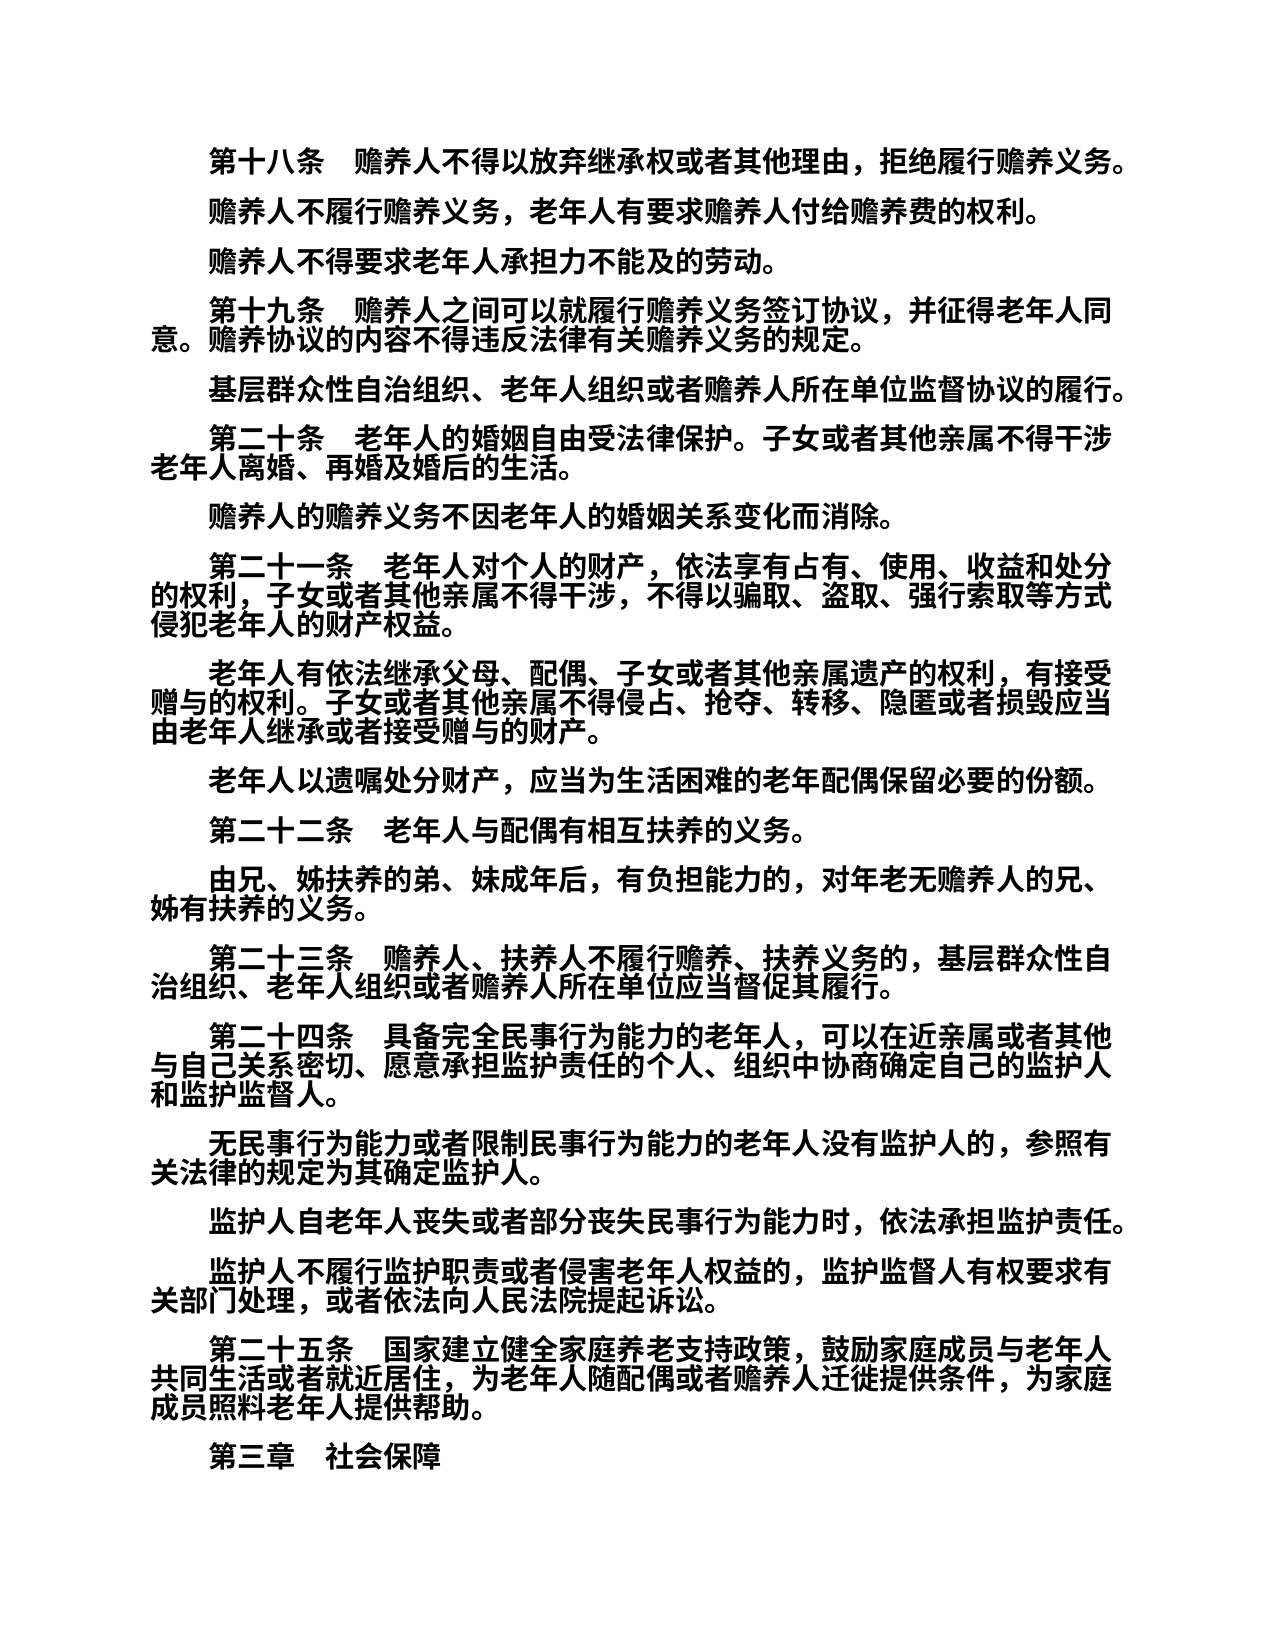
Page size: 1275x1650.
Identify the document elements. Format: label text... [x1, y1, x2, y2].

text 监护人不履行监护职责或者侵害老年人权益的，监护监督人有权要求有关部门处理，或者依法向人民法院提起诉讼。 [150, 1259, 1125, 1317]
text 赡养人的赡养义务不因老年人的婚姻关系变化而消除。 [150, 505, 1125, 534]
text 老年人以遗嘱处分财产，应当为生活困难的老年配偶保留必要的份额。 [150, 769, 1125, 797]
text 监护人自老年人丧失或者部分丧失民事行为能力时，依法承担监护责任。 [150, 1210, 1125, 1239]
text 基层群众性自治组织、老年人组织或者赡养人所在单位监督协议的履行。 [150, 377, 1125, 406]
text 第二十四条 具备完全民事行为能力的老年人，可以在近亲属或者其他与自己关系密切、愿意承担监护责任的个人、组织中协商确定自己的监护人和监护监督人。 [150, 1024, 1125, 1111]
text 第十八条 赡养人不得以放弃继承权或者其他理由，拒绝履行赡养义务。 [150, 150, 1125, 179]
text 赡养人不履行赡养义务，老年人有要求赡养人付给赡养费的权利。 [150, 199, 1125, 228]
text 赡养人不得要求老年人承担力不能及的劳动。 [150, 249, 1125, 278]
text 第二十三条 赡养人、扶养人不履行赡养、扶养义务的，基层群众性自治组织、老年人组织或者赡养人所在单位应当督促其履行。 [150, 946, 1125, 1004]
text 老年人有依法继承父母、配偶、子女或者其他亲属遗产的权利，有接受赠与的权利。子女或者其他亲属不得侵占、抢夺、转移、隐匿或者损毁应当由老年人继承或者接受赠与的财产。 [150, 662, 1125, 748]
text 无民事行为能力或者限制民事行为能力的老年人没有监护人的，参照有关法律的规定为其确定监护人。 [150, 1132, 1125, 1189]
text 第十九条 赡养人之间可以就履行赡养义务签订协议，并征得老年人同意。赡养协议的内容不得违反法律有关赡养义务的规定。 [150, 299, 1125, 356]
text 第二十一条 老年人对个人的财产，依法享有占有、使用、收益和处分的权利，子女或者其他亲属不得干涉，不得以骗取、盗取、强行索取等方式侵犯老年人的财产权益。 [150, 554, 1125, 641]
text 第二十五条 国家建立健全家庭养老支持政策，鼓励家庭成员与老年人共同生活或者就近居住，为老年人随配偶或者赡养人迁徙提供条件，为家庭成员照料老年人提供帮助。 [150, 1338, 1125, 1424]
text 由兄、姊扶养的弟、妹成年后，有负担能力的，对年老无赡养人的兄、姊有扶养的义务。 [150, 868, 1125, 925]
text 第三章 社会保障 [150, 1445, 1125, 1474]
text 第二十条 老年人的婚姻自由受法律保护。子女或者其他亲属不得干涉老年人离婚、再婚及婚后的生活。 [150, 427, 1125, 484]
text 第二十二条 老年人与配偶有相互扶养的义务。 [150, 818, 1125, 847]
